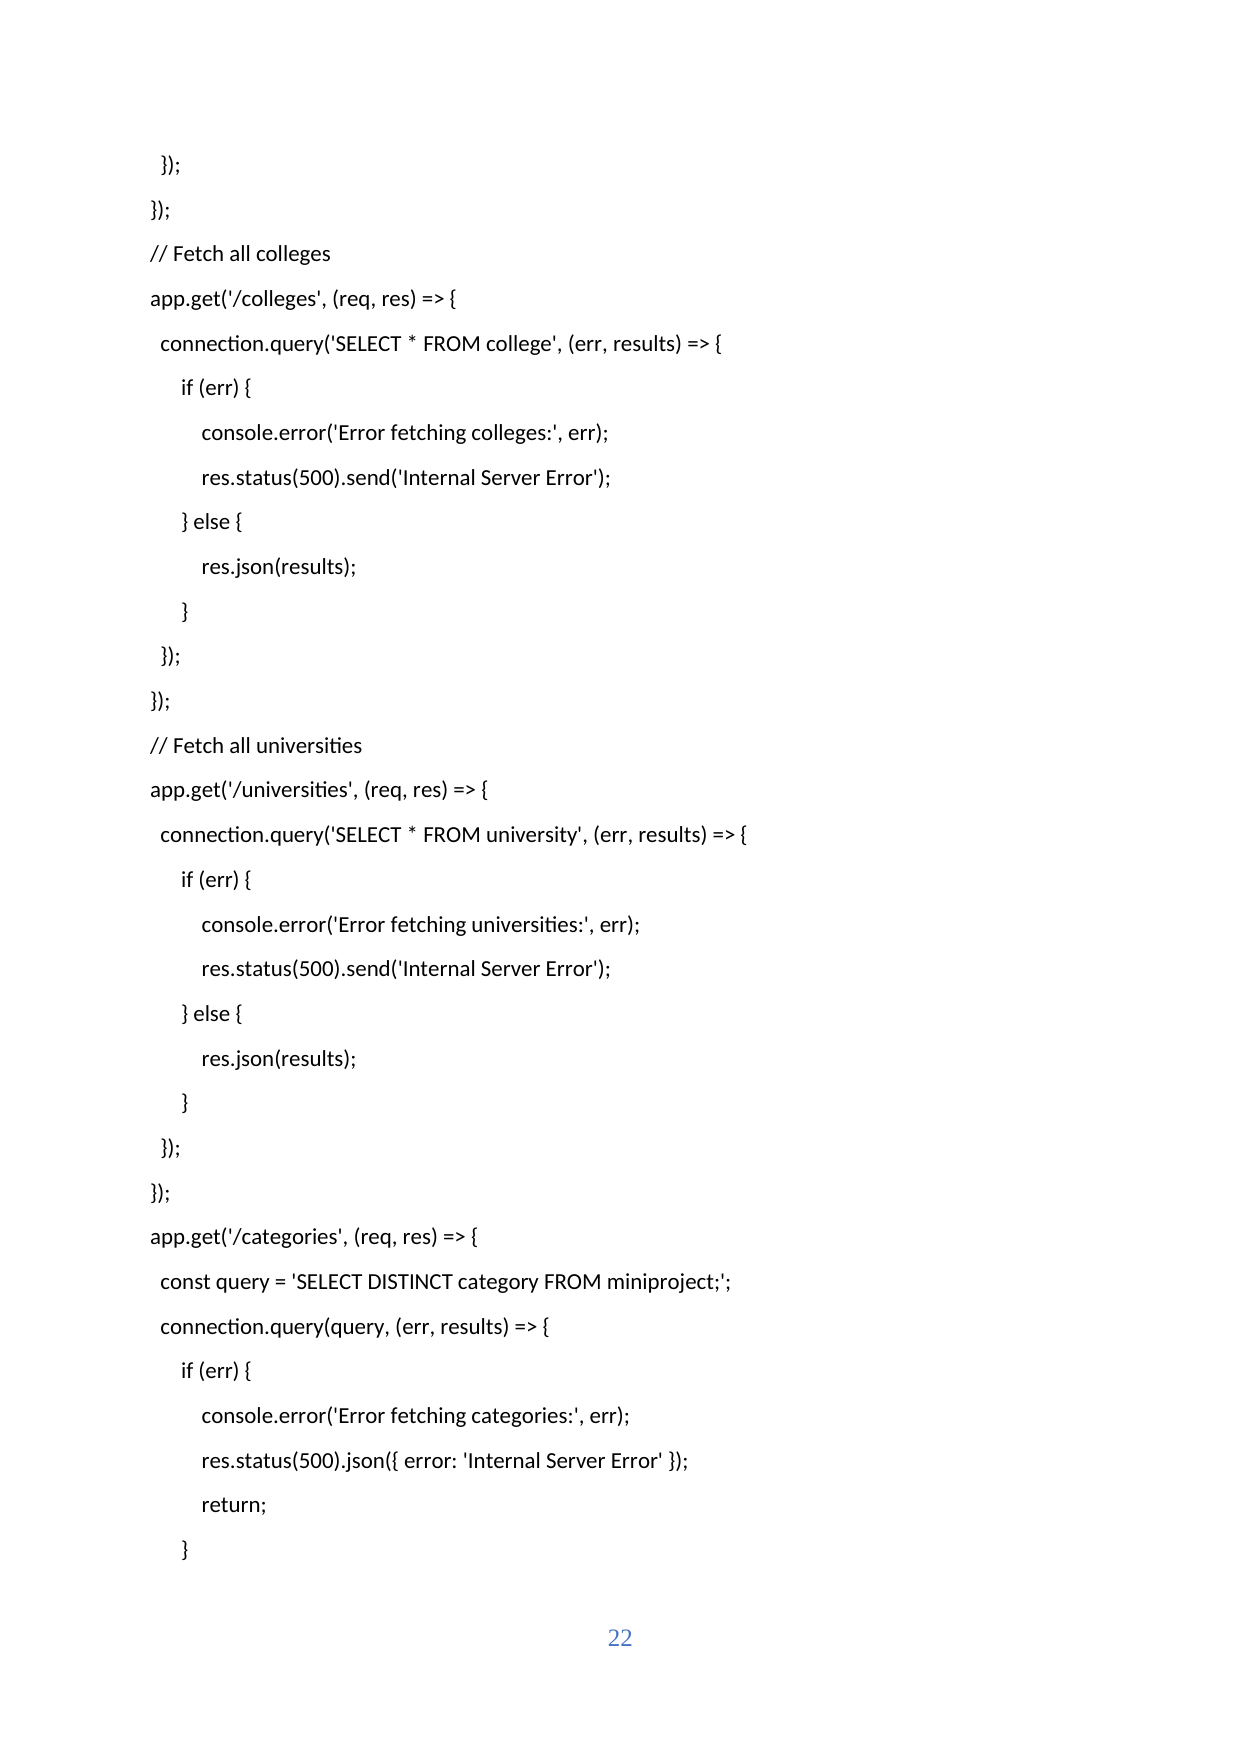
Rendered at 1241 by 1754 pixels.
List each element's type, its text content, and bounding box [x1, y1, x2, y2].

text } else { [150, 507, 1090, 536]
text // Fetch all universities [150, 731, 1090, 759]
text }); [150, 686, 1090, 714]
text console.error('Error fetching categories:', err); [150, 1401, 1090, 1429]
text res.json(results); [150, 1044, 1090, 1072]
text }); [150, 195, 1090, 223]
text // Fetch all colleges [150, 239, 1090, 267]
text }); [150, 150, 1090, 178]
text if (err) { [150, 1357, 1090, 1384]
text }); [150, 642, 1090, 669]
text res.status(500).send('Internal Server Error'); [150, 463, 1090, 491]
text connection.query(query, (err, results) => { [150, 1312, 1090, 1340]
text } [150, 1088, 1090, 1116]
text app.get('/categories', (req, res) => { [150, 1222, 1090, 1251]
text }); [150, 1178, 1090, 1206]
text res.json(results); [150, 552, 1090, 580]
text app.get('/universities', (req, res) => { [150, 776, 1090, 804]
text console.error('Error fetching colleges:', err); [150, 418, 1090, 446]
text }); [150, 1133, 1090, 1161]
text if (err) { [150, 373, 1090, 401]
text return; [150, 1491, 1090, 1519]
text app.get('/colleges', (req, res) => { [150, 284, 1090, 312]
text connection.query('SELECT * FROM university', (err, results) => { [150, 820, 1090, 848]
text const query = 'SELECT DISTINCT category FROM miniproject;'; [150, 1267, 1090, 1295]
text console.error('Error fetching universities:', err); [150, 910, 1090, 938]
text } [150, 1535, 1090, 1563]
text } [150, 597, 1090, 625]
text res.status(500).json({ error: 'Internal Server Error' }); [150, 1446, 1090, 1474]
text res.status(500).send('Internal Server Error'); [150, 954, 1090, 982]
text } else { [150, 999, 1090, 1027]
text if (err) { [150, 865, 1090, 893]
text connection.query('SELECT * FROM college', (err, results) => { [150, 329, 1090, 357]
